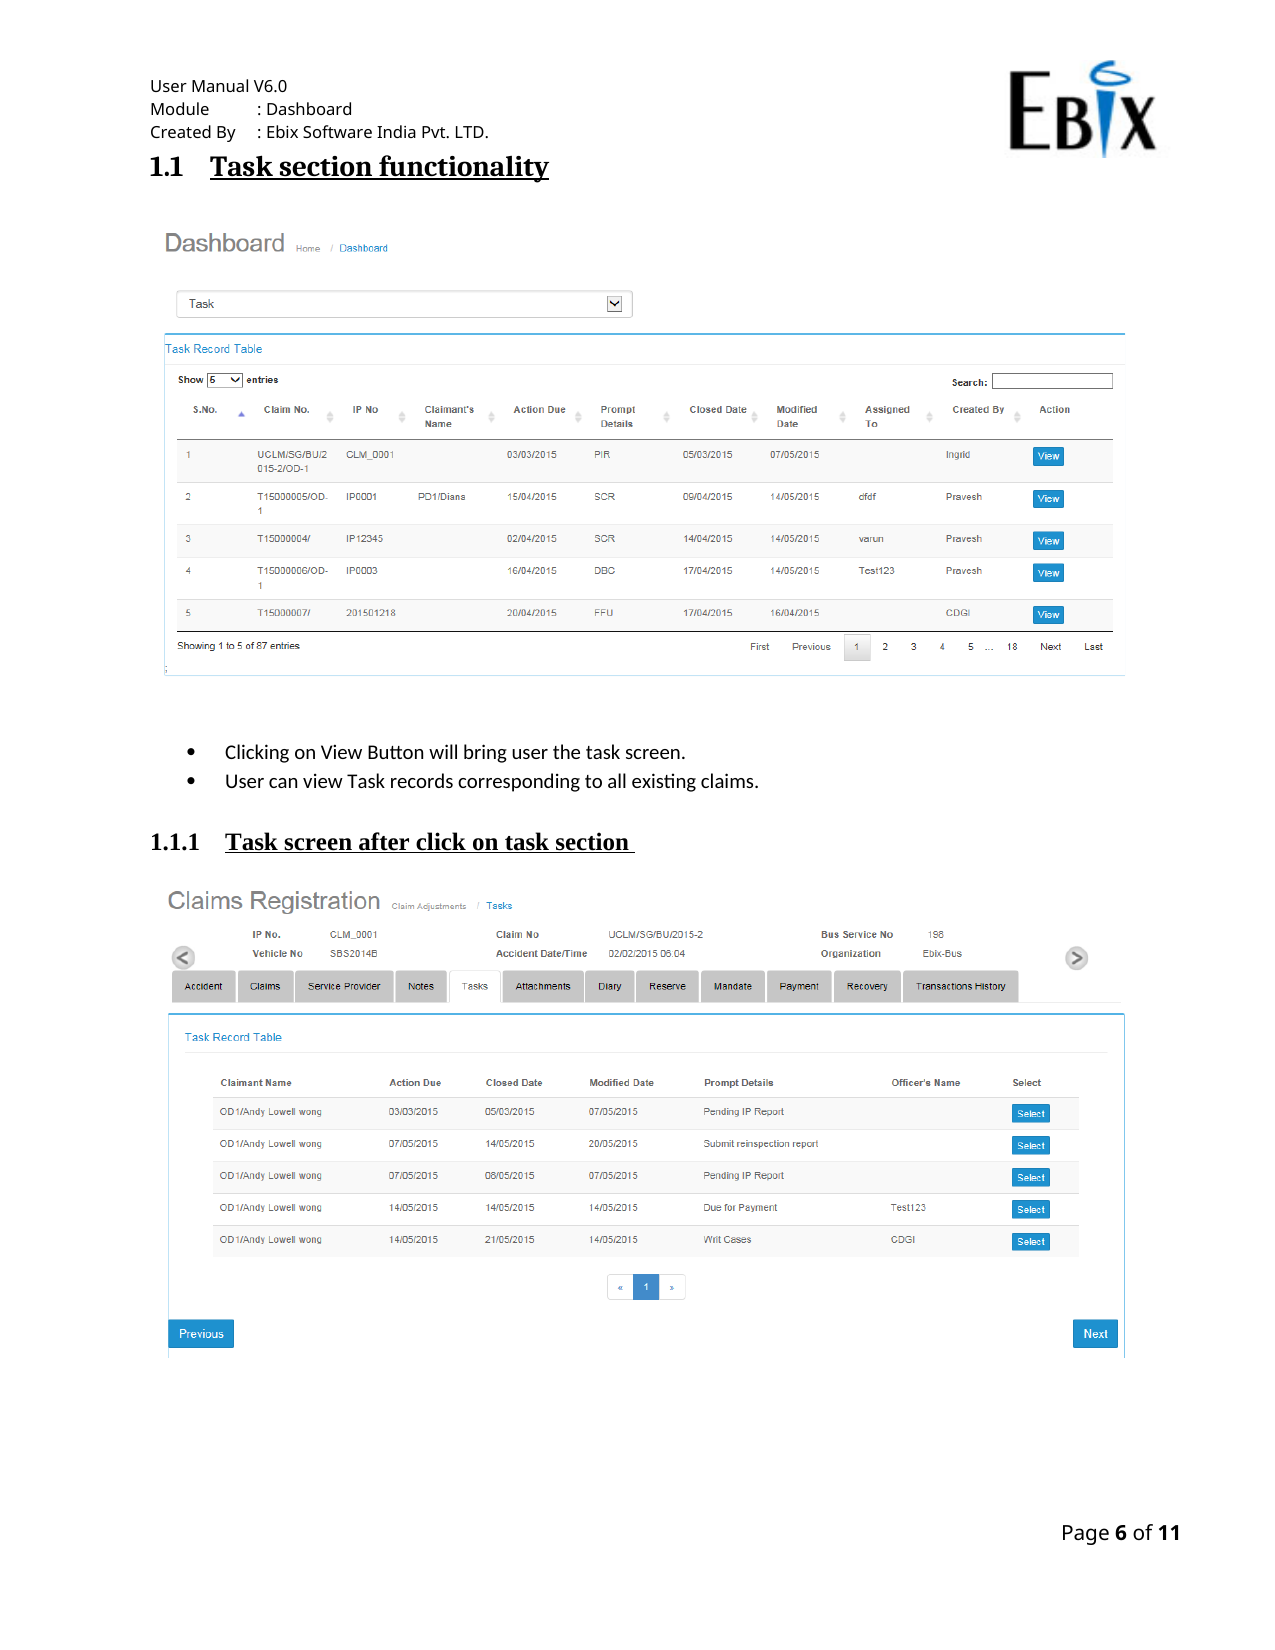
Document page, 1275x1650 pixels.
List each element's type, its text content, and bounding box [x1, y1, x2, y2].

subtitle Task screen after click on task section [150, 827, 1181, 856]
subtitle Task section functionality [150, 150, 1181, 183]
picture [975, 60, 1191, 158]
picture [150, 889, 1125, 1358]
list User can view Task records corresponding to all existing claims. [187, 768, 1181, 794]
picture [150, 225, 1125, 681]
list Clicking on View Button will bring user the task screen. [187, 739, 1181, 765]
